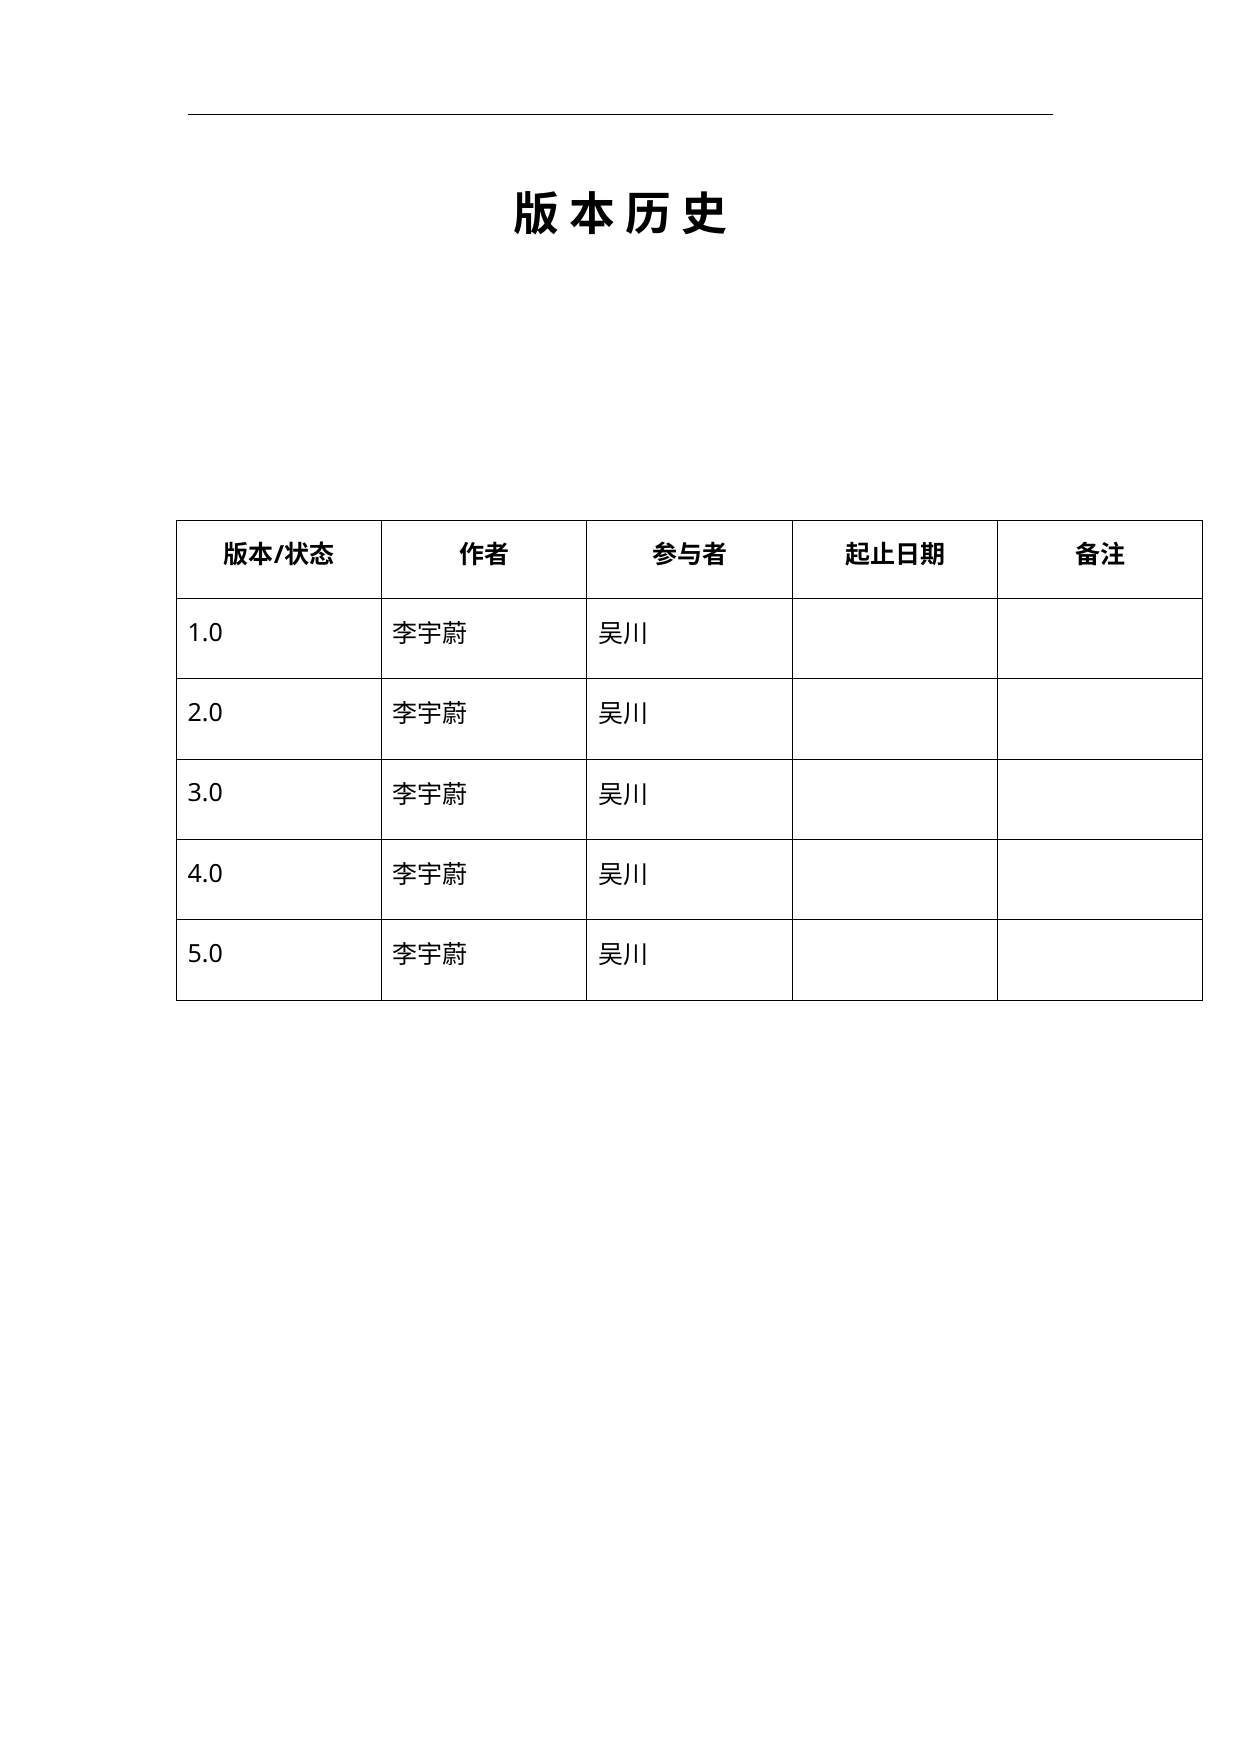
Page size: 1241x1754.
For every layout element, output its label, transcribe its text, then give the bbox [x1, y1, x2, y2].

table_cell 吴川 [587, 679, 792, 759]
table_header 参与者 [587, 521, 792, 598]
table_cell [793, 840, 997, 919]
table_cell 4.0 [177, 840, 381, 919]
table_cell [793, 599, 997, 678]
table_header 起止日期 [793, 521, 997, 598]
table_cell 李宇蔚 [382, 760, 586, 839]
table_cell 1.0 [177, 599, 381, 678]
table_cell [998, 920, 1202, 999]
table_cell 李宇蔚 [382, 840, 586, 919]
table_cell [793, 760, 997, 839]
table_cell 吴川 [587, 760, 792, 839]
table_cell [998, 599, 1202, 678]
table_cell [998, 679, 1202, 759]
table_cell [998, 840, 1202, 919]
table_cell 李宇蔚 [382, 920, 586, 999]
table_cell 2.0 [177, 679, 381, 759]
text 版 本 历 史 [187, 162, 1053, 259]
table_cell 5.0 [177, 920, 381, 999]
table_cell 吴川 [587, 840, 792, 919]
table_cell 3.0 [177, 760, 381, 839]
table_cell [998, 760, 1202, 839]
table_cell [793, 920, 997, 999]
table_header 作者 [382, 521, 586, 598]
table_cell 吴川 [587, 920, 792, 999]
table_cell 吴川 [587, 599, 792, 678]
table_cell 李宇蔚 [382, 599, 586, 678]
table_cell 李宇蔚 [382, 679, 586, 759]
table_cell [793, 679, 997, 759]
table_header 备注 [998, 521, 1202, 598]
table_header 版本/状态 [177, 521, 381, 598]
